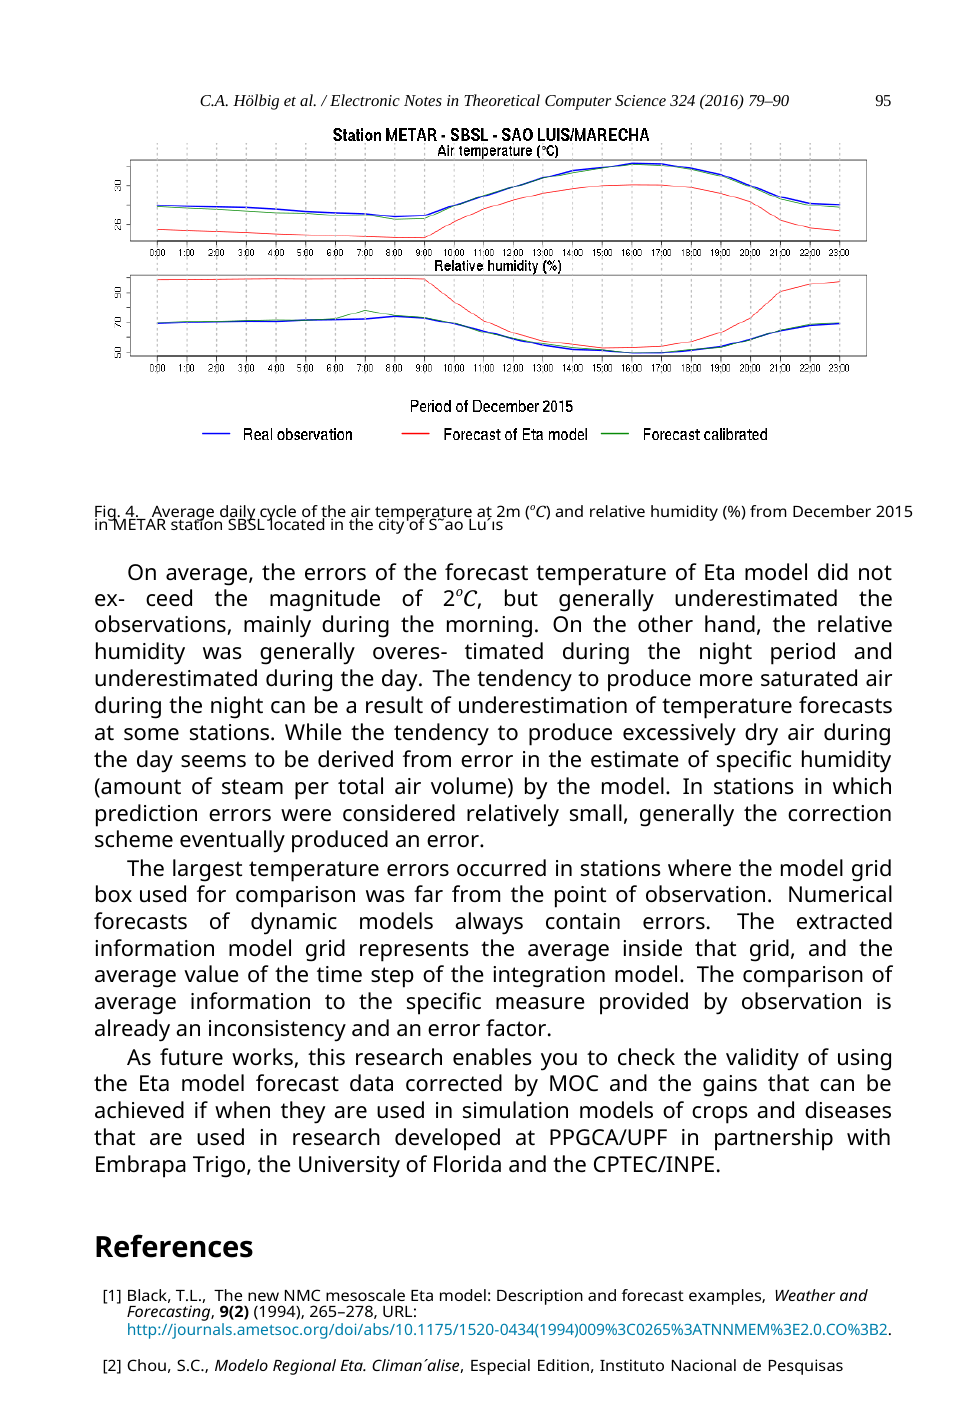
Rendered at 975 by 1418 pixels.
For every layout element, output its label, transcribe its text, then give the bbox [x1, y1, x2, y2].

text Fig. 4. Average daily cycle of the air temperature at 2m (oC) and relative humidity (%) from December 2015 in METAR station SBSL located in the city of S˜ao Lu´ıs [94, 506, 920, 535]
picture [127, 1323, 132, 1335]
picture [611, 1324, 616, 1335]
list Black, T.L., The new NMC mesoscale Eta model: Description and forecast examples, Weather and Forecasting, 9(2) (1994), 265–278, URL: [102, 1288, 893, 1322]
subtitle References [94, 1226, 923, 1266]
picture [114, 128, 867, 440]
text As future works, this research enables you to check the validity of using the Eta model forecast data corrected by MOC and the gains that can be achieved if when they are used in simulation models of crops and diseases that are used in research developed at PPGCA/UPF in partnership with Embrapa Trigo, the University of Florida and the CPTEC/INPE. [94, 1044, 893, 1178]
picture [848, 1324, 853, 1335]
picture [677, 1324, 682, 1335]
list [102, 1360, 893, 1375]
picture [870, 1326, 877, 1333]
text http://journals.ametsoc.org/doi/abs/10.1175/1520-0434(1994)009%3C0265%3ATNNMEM%3E2.0.CO%3B2. [127, 1322, 923, 1338]
text On average, the errors of the forecast temperature of Eta model did not ex- ceed the magnitude of 2oC, but generally underestimated the observations, mainly during the morning. On the other hand, the relative humidity was generally overes- timated during the night period and underestimated during the day. The tendency to produce more saturated air during the night can be a result of underestimation of temperature forecasts at some stations. While the tendency to produce excessively dry air during the day seems to be derived from error in the estimate of specific humidity (amount of steam per total air volume) by the model. In stations in which prediction errors were considered relatively small, generally the correction scheme eventually produced an error. [94, 559, 893, 854]
text The largest temperature errors occurred in stations where the model grid box used for comparison was far from the point of observation. Numerical forecasts of dynamic models always contain errors. The extracted information model grid represents the average inside that grid, and the average value of the time step of the integration model. The comparison of average information to the specific measure provided by observation is already an inconsistency and an error factor. [94, 855, 893, 1043]
